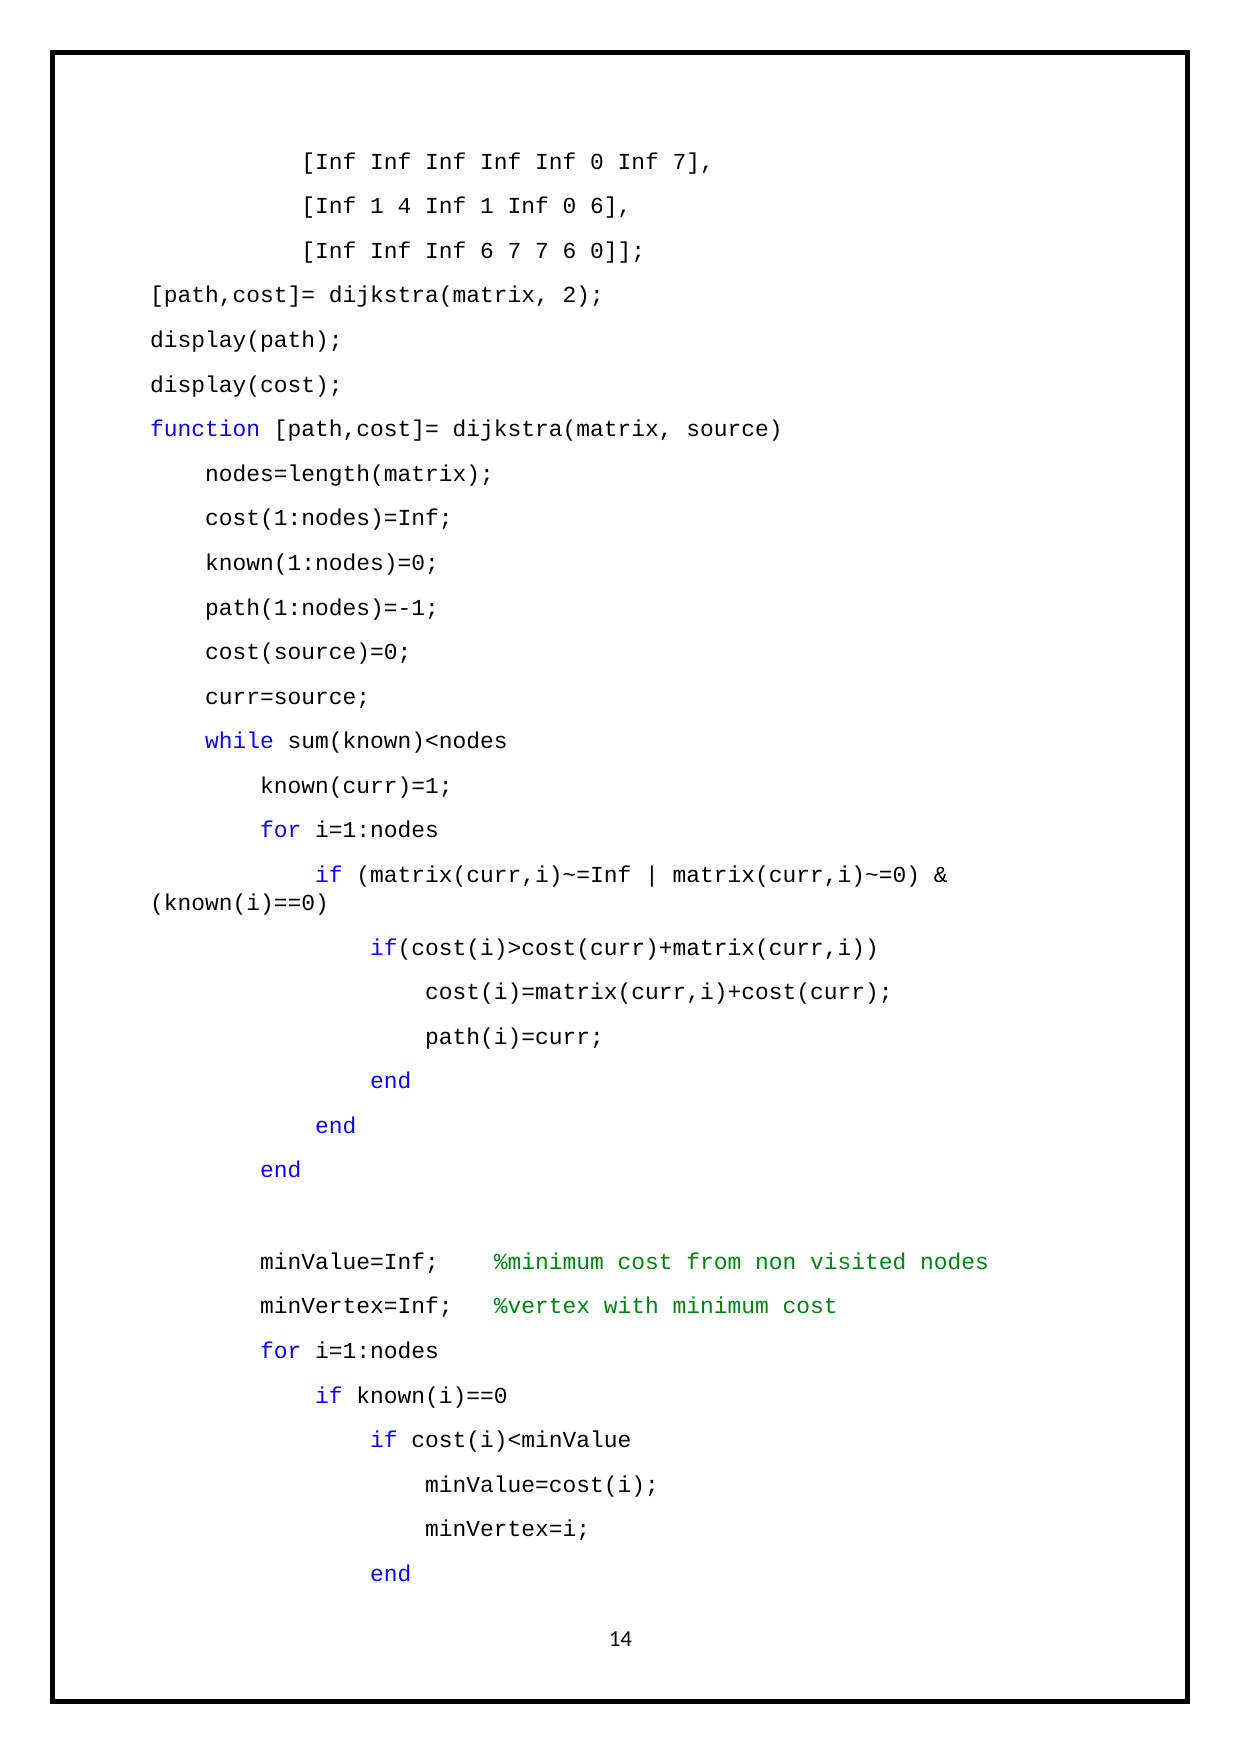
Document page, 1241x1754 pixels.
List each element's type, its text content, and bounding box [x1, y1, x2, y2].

text for i=1:nodes [150, 819, 1090, 845]
text minValue=cost(i); [150, 1473, 1090, 1499]
text minValue=Inf; %minimum cost from non visited nodes [150, 1250, 1090, 1276]
text if (matrix(curr,i)~=Inf | matrix(curr,i)~=0) & (known(i)==0) [150, 863, 1090, 917]
text minVertex=i; [150, 1518, 1090, 1544]
text end [150, 1114, 1090, 1140]
text [Inf 1 4 Inf 1 Inf 0 6], [150, 194, 1090, 221]
text curr=source; [150, 685, 1090, 711]
text end [150, 1159, 1090, 1185]
text for i=1:nodes [150, 1339, 1090, 1365]
text while sum(known)<nodes [150, 729, 1090, 756]
text cost(source)=0; [150, 640, 1090, 666]
text minVertex=Inf; %vertex with minimum cost [150, 1295, 1090, 1321]
text nodes=length(matrix); [150, 462, 1090, 488]
text path(1:nodes)=-1; [150, 596, 1090, 622]
text display(cost); [150, 373, 1090, 399]
text if cost(i)<minValue [150, 1428, 1090, 1454]
text [Inf Inf Inf 6 7 7 6 0]]; [150, 239, 1090, 265]
text display(path); [150, 328, 1090, 354]
text known(curr)=1; [150, 774, 1090, 800]
text function [path,cost]= dijkstra(matrix, source) [150, 417, 1090, 443]
text known(1:nodes)=0; [150, 551, 1090, 577]
text [path,cost]= dijkstra(matrix, 2); [150, 284, 1090, 310]
text if known(i)==0 [150, 1384, 1090, 1410]
text [Inf Inf Inf Inf Inf 0 Inf 7], [150, 150, 1090, 176]
text cost(1:nodes)=Inf; [150, 507, 1090, 533]
text cost(i)=matrix(curr,i)+cost(curr); [150, 980, 1090, 1006]
text end [150, 1562, 1090, 1588]
text if(cost(i)>cost(curr)+matrix(curr,i)) [150, 936, 1090, 962]
text path(i)=curr; [150, 1025, 1090, 1051]
text end [150, 1069, 1090, 1096]
